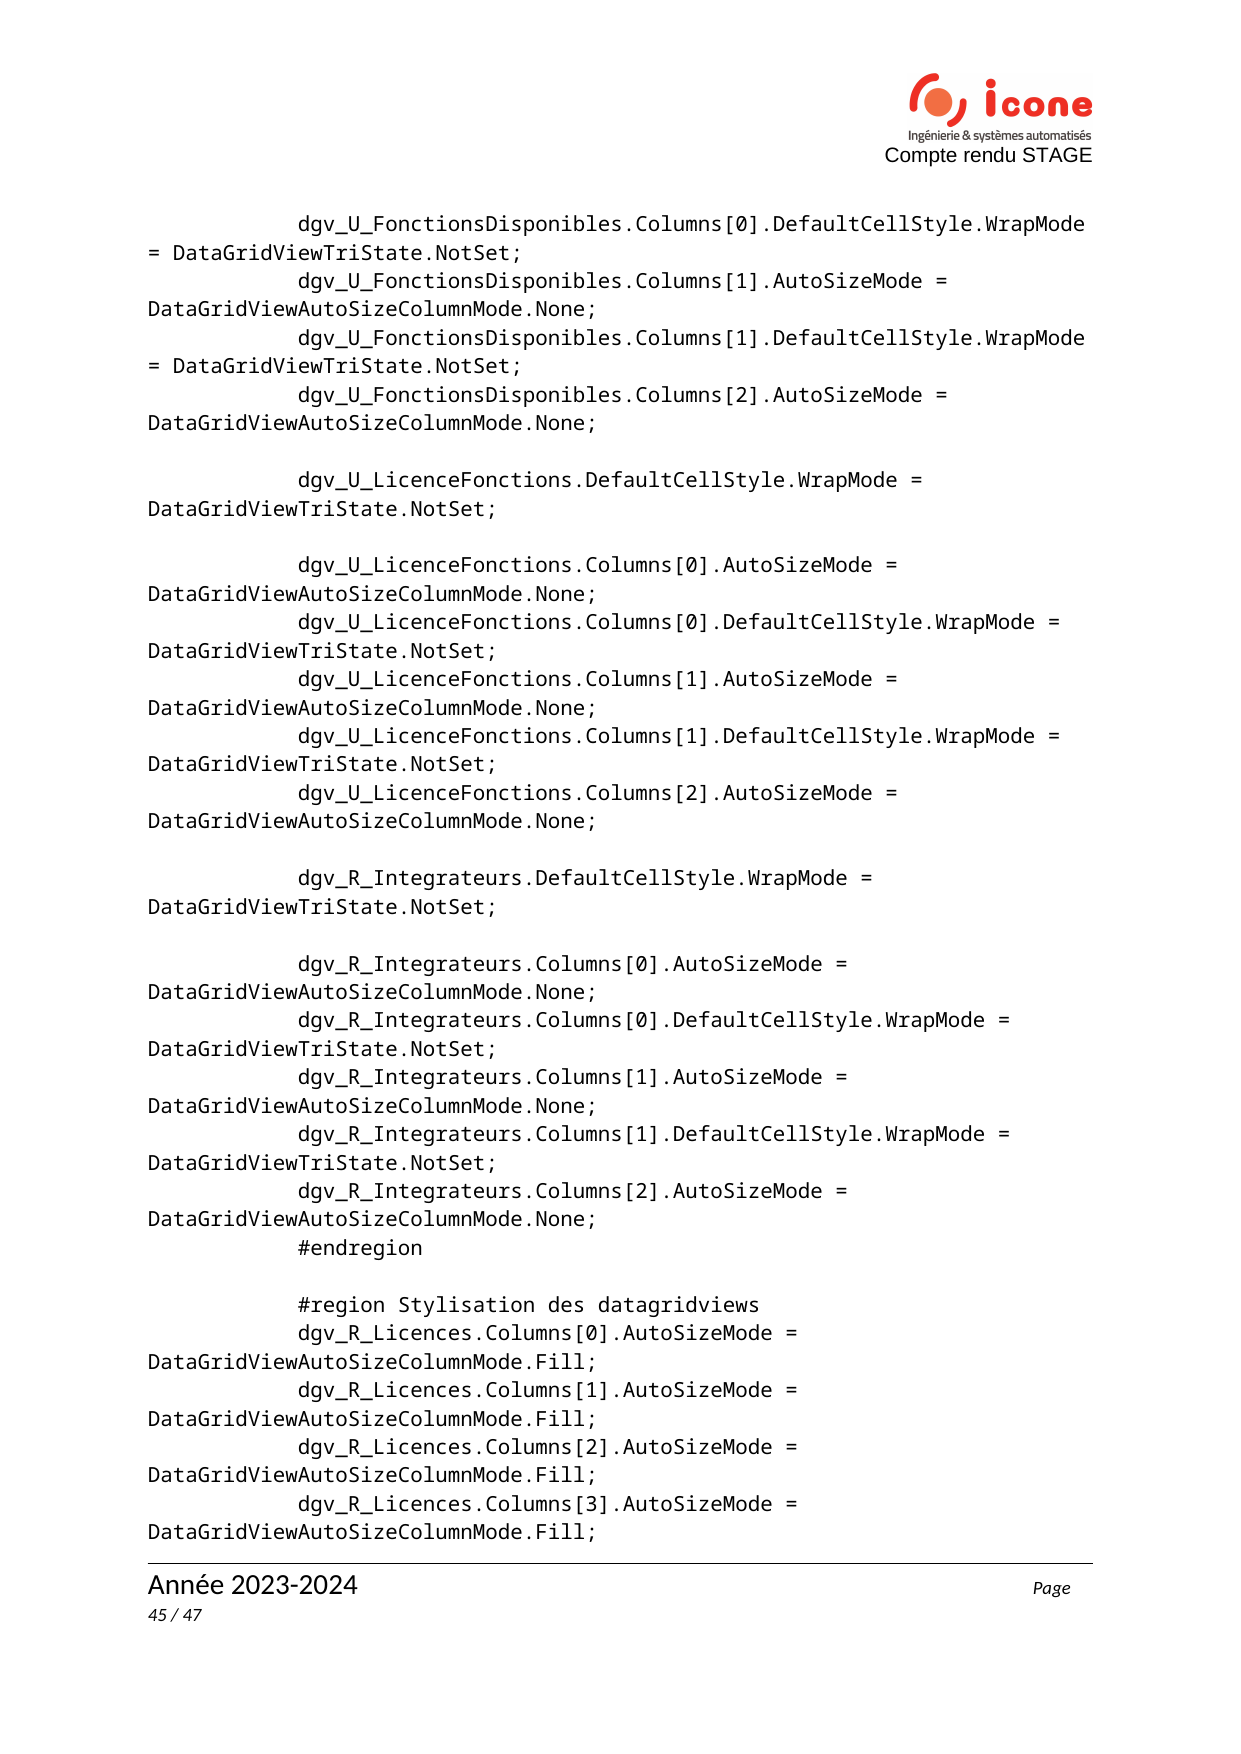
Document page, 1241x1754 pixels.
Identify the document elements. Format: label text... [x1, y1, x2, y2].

text dgv_U_LicenceFonctions.Columns[1].AutoSizeMode = DataGridViewAutoSizeColumnMode.None; [148, 664, 1093, 721]
text dgv_R_Integrateurs.Columns[1].DefaultCellStyle.WrapMode = DataGridViewTriState.NotSet; [148, 1119, 1093, 1176]
text dgv_R_Licences.Columns[3].AutoSizeMode = DataGridViewAutoSizeColumnMode.Fill; [148, 1489, 1093, 1546]
text dgv_U_LicenceFonctions.Columns[0].AutoSizeMode = DataGridViewAutoSizeColumnMode.None; [148, 551, 1093, 607]
text dgv_R_Integrateurs.Columns[1].AutoSizeMode = DataGridViewAutoSizeColumnMode.None; [148, 1062, 1093, 1119]
text dgv_R_Licences.Columns[2].AutoSizeMode = DataGridViewAutoSizeColumnMode.Fill; [148, 1432, 1093, 1489]
picture [907, 73, 1093, 143]
text dgv_U_FonctionsDisponibles.Columns[1].DefaultCellStyle.WrapMode = DataGridViewTriState.NotSet; [148, 323, 1093, 380]
text dgv_R_Integrateurs.Columns[0].AutoSizeMode = DataGridViewAutoSizeColumnMode.None; [148, 949, 1093, 1006]
text dgv_U_FonctionsDisponibles.Columns[2].AutoSizeMode = DataGridViewAutoSizeColumnMode.None; [148, 380, 1093, 437]
text dgv_R_Licences.Columns[1].AutoSizeMode = DataGridViewAutoSizeColumnMode.Fill; [148, 1375, 1093, 1432]
text dgv_R_Integrateurs.Columns[2].AutoSizeMode = DataGridViewAutoSizeColumnMode.None; [148, 1176, 1093, 1233]
text dgv_U_FonctionsDisponibles.Columns[1].AutoSizeMode = DataGridViewAutoSizeColumnMode.None; [148, 266, 1093, 323]
text dgv_R_Integrateurs.Columns[0].DefaultCellStyle.WrapMode = DataGridViewTriState.NotSet; [148, 1006, 1093, 1062]
text dgv_U_LicenceFonctions.Columns[0].DefaultCellStyle.WrapMode = DataGridViewTriState.NotSet; [148, 607, 1093, 664]
text dgv_R_Integrateurs.DefaultCellStyle.WrapMode = DataGridViewTriState.NotSet; [148, 863, 1093, 920]
text dgv_R_Licences.Columns[0].AutoSizeMode = DataGridViewAutoSizeColumnMode.Fill; [148, 1318, 1093, 1375]
text #region Stylisation des datagridviews [148, 1290, 1093, 1318]
text dgv_U_FonctionsDisponibles.Columns[0].DefaultCellStyle.WrapMode = DataGridViewTriState.NotSet; [148, 209, 1093, 266]
text dgv_U_LicenceFonctions.Columns[2].AutoSizeMode = DataGridViewAutoSizeColumnMode.None; [148, 778, 1093, 835]
text dgv_U_LicenceFonctions.Columns[1].DefaultCellStyle.WrapMode = DataGridViewTriState.NotSet; [148, 721, 1093, 778]
text dgv_U_LicenceFonctions.DefaultCellStyle.WrapMode = DataGridViewTriState.NotSet; [148, 465, 1093, 522]
text #endregion [148, 1233, 1093, 1261]
